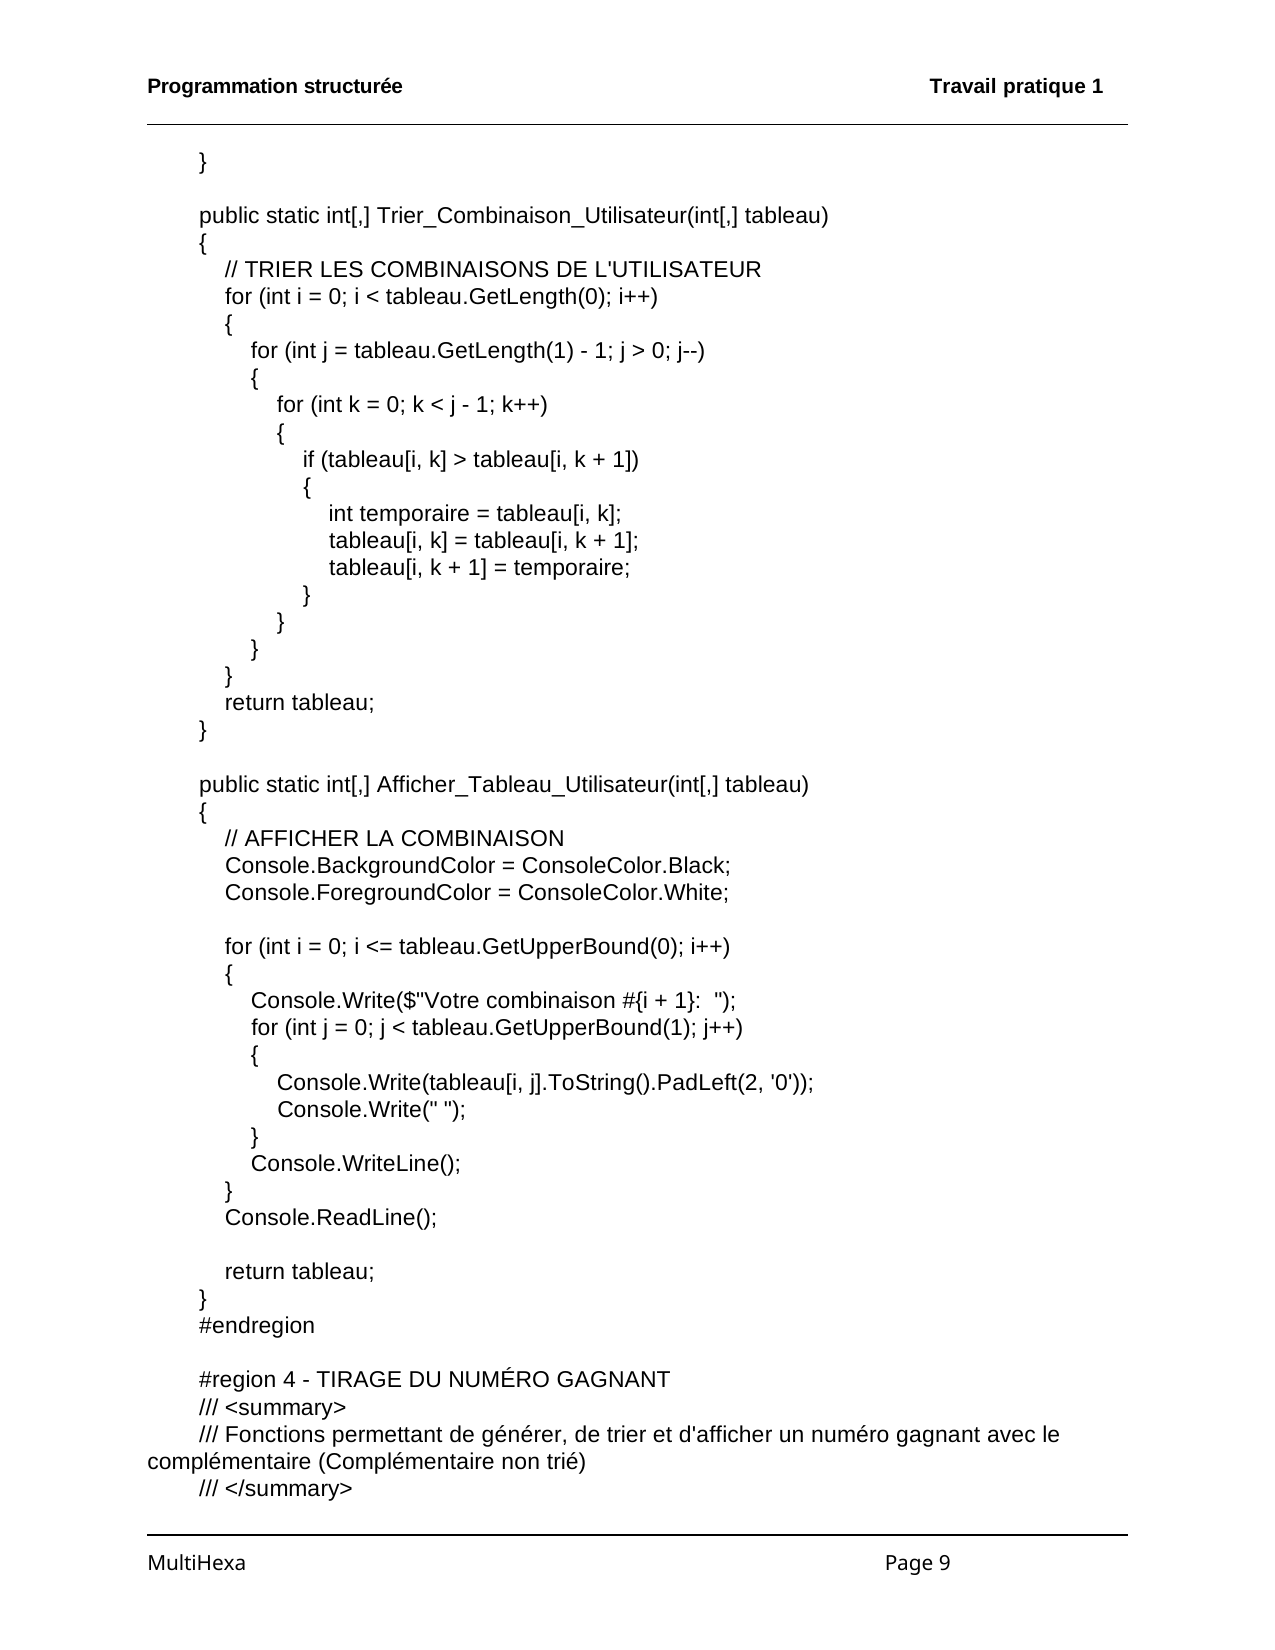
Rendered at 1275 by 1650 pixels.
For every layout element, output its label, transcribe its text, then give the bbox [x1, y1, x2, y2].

text #endregion [147, 1312, 1128, 1339]
text tableau[i, k + 1] = temporaire; [147, 553, 1128, 580]
text return tableau; [147, 689, 1128, 716]
text { [147, 228, 1128, 255]
text } [147, 716, 1128, 743]
text Console.ReadLine(); [147, 1203, 1128, 1230]
text for (int i = 0; i < tableau.GetLength(0); i++) [147, 282, 1128, 309]
text { [147, 418, 1128, 445]
text Console.Write(" "); [147, 1095, 1128, 1122]
text { [147, 309, 1128, 337]
text } [147, 580, 1128, 607]
text Console.ForegroundColor = ConsoleColor.White; [147, 878, 1128, 905]
text /// Fonctions permettant de générer, de trier et d'afficher un numéro gagnant avec le complémentaire (Complémentaire non trié) [147, 1420, 1128, 1474]
text /// <summary> [147, 1393, 1128, 1420]
text return tableau; [147, 1257, 1128, 1284]
text } [147, 607, 1128, 634]
text if (tableau[i, k] > tableau[i, k + 1]) [147, 445, 1128, 472]
text } [147, 147, 1128, 174]
text public static int[,] Afficher_Tableau_Utilisateur(int[,] tableau) [147, 770, 1128, 797]
text Console.Write(tableau[i, j].ToString().PadLeft(2, '0')); [147, 1068, 1128, 1095]
text } [147, 662, 1128, 689]
text Console.Write($"Votre combinaison #{i + 1}: "); [147, 987, 1128, 1014]
text public static int[,] Trier_Combinaison_Utilisateur(int[,] tableau) [147, 201, 1128, 228]
text for (int i = 0; i <= tableau.GetUpperBound(0); i++) [147, 932, 1128, 959]
text } [147, 1122, 1128, 1149]
text } [147, 1284, 1128, 1312]
text { [147, 1041, 1128, 1068]
text /// </summary> [147, 1474, 1128, 1501]
text #region 4 - TIRAGE DU NUMÉRO GAGNANT [147, 1366, 1128, 1393]
text for (int j = tableau.GetLength(1) - 1; j > 0; j--) [147, 337, 1128, 364]
text tableau[i, k] = tableau[i, k + 1]; [147, 526, 1128, 553]
text { [147, 959, 1128, 987]
text int temporaire = tableau[i, k]; [147, 499, 1128, 526]
text for (int k = 0; k < j - 1; k++) [147, 391, 1128, 418]
text Console.BackgroundColor = ConsoleColor.Black; [147, 851, 1128, 878]
text // AFFICHER LA COMBINAISON [147, 824, 1128, 851]
text } [147, 634, 1128, 662]
text { [147, 797, 1128, 824]
text } [147, 1176, 1128, 1203]
text { [147, 364, 1128, 391]
text // TRIER LES COMBINAISONS DE L'UTILISATEUR [147, 255, 1128, 282]
text { [147, 472, 1128, 499]
text for (int j = 0; j < tableau.GetUpperBound(1); j++) [147, 1014, 1128, 1041]
text Console.WriteLine(); [147, 1149, 1128, 1176]
